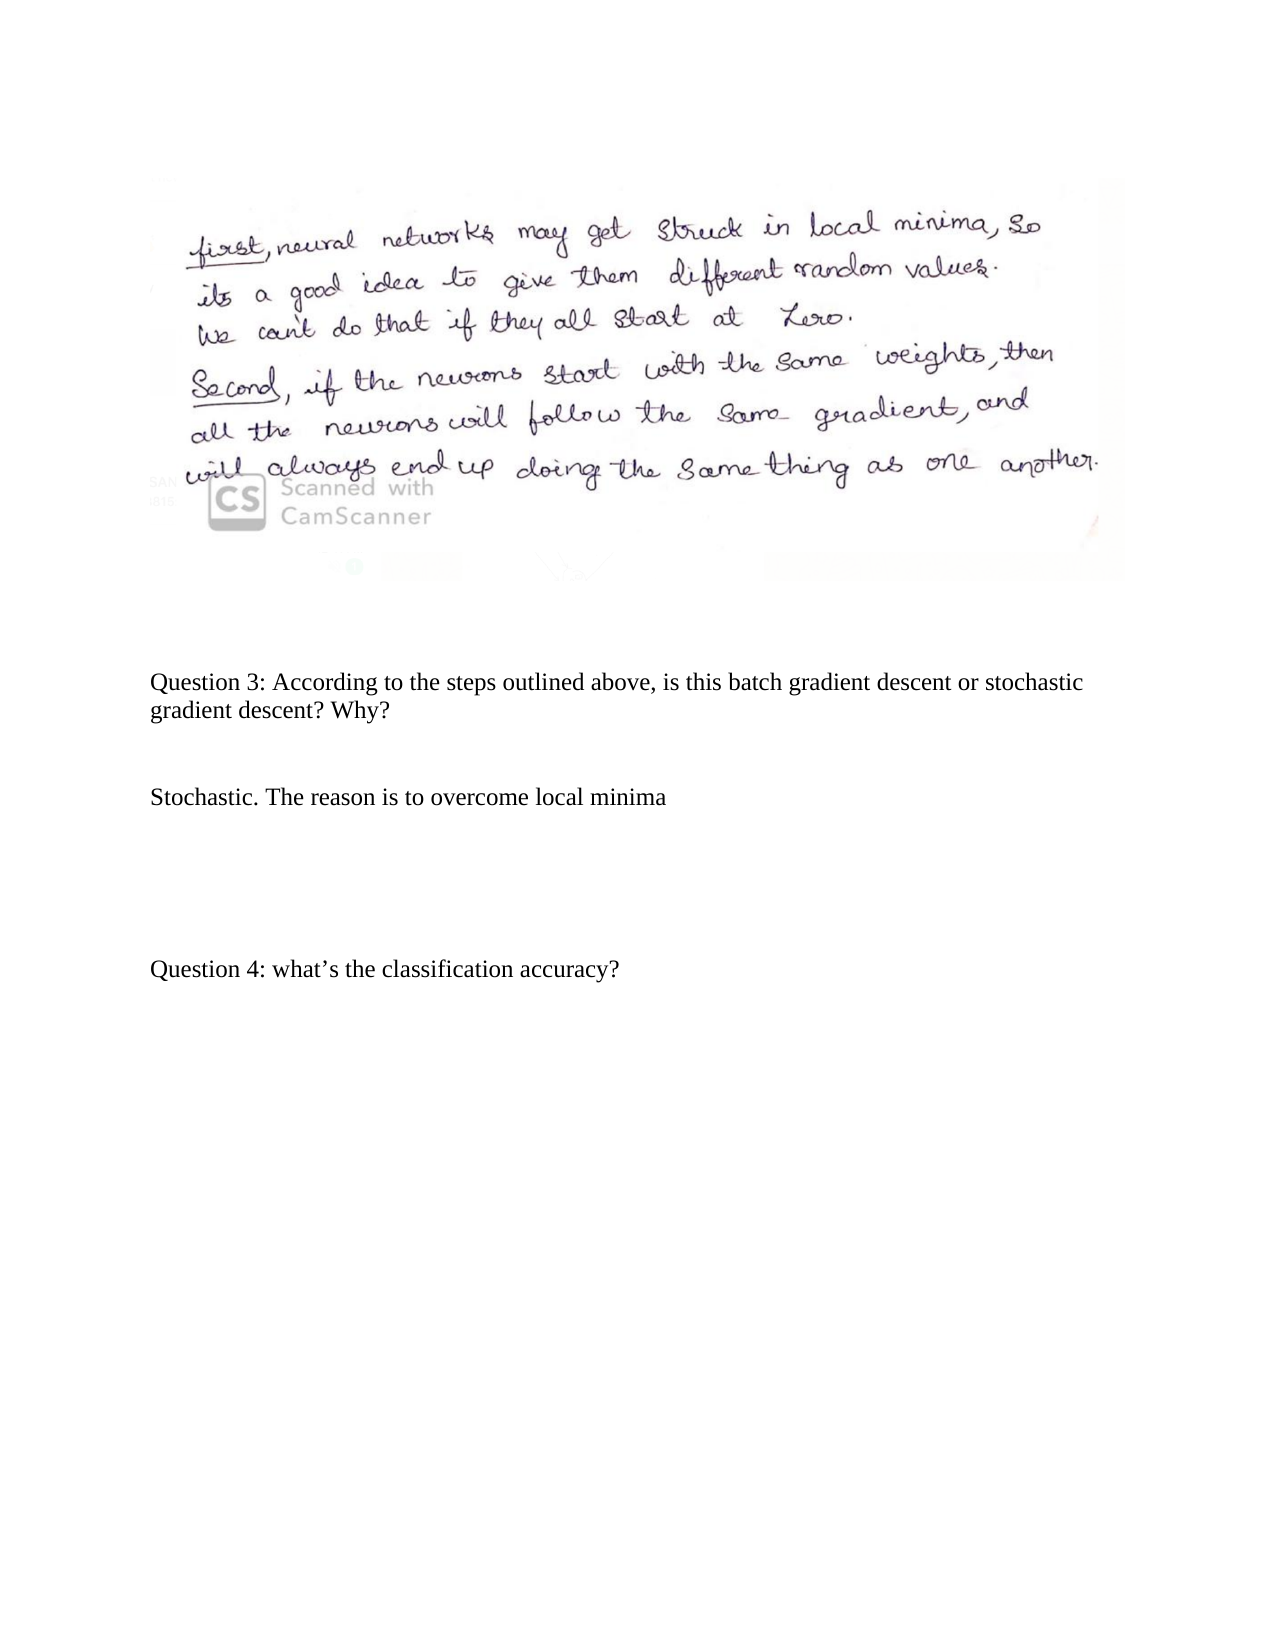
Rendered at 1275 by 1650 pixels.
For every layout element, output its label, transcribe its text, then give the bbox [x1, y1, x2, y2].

text Question 4: what’s the classification accuracy? [150, 954, 1125, 983]
picture [150, 178, 1125, 581]
text Question 3: According to the steps outlined above, is this batch gradient descent or stochastic gradient descent? Why? [150, 667, 1125, 724]
text Stochastic. The reason is to overcome local minima [150, 782, 1125, 810]
